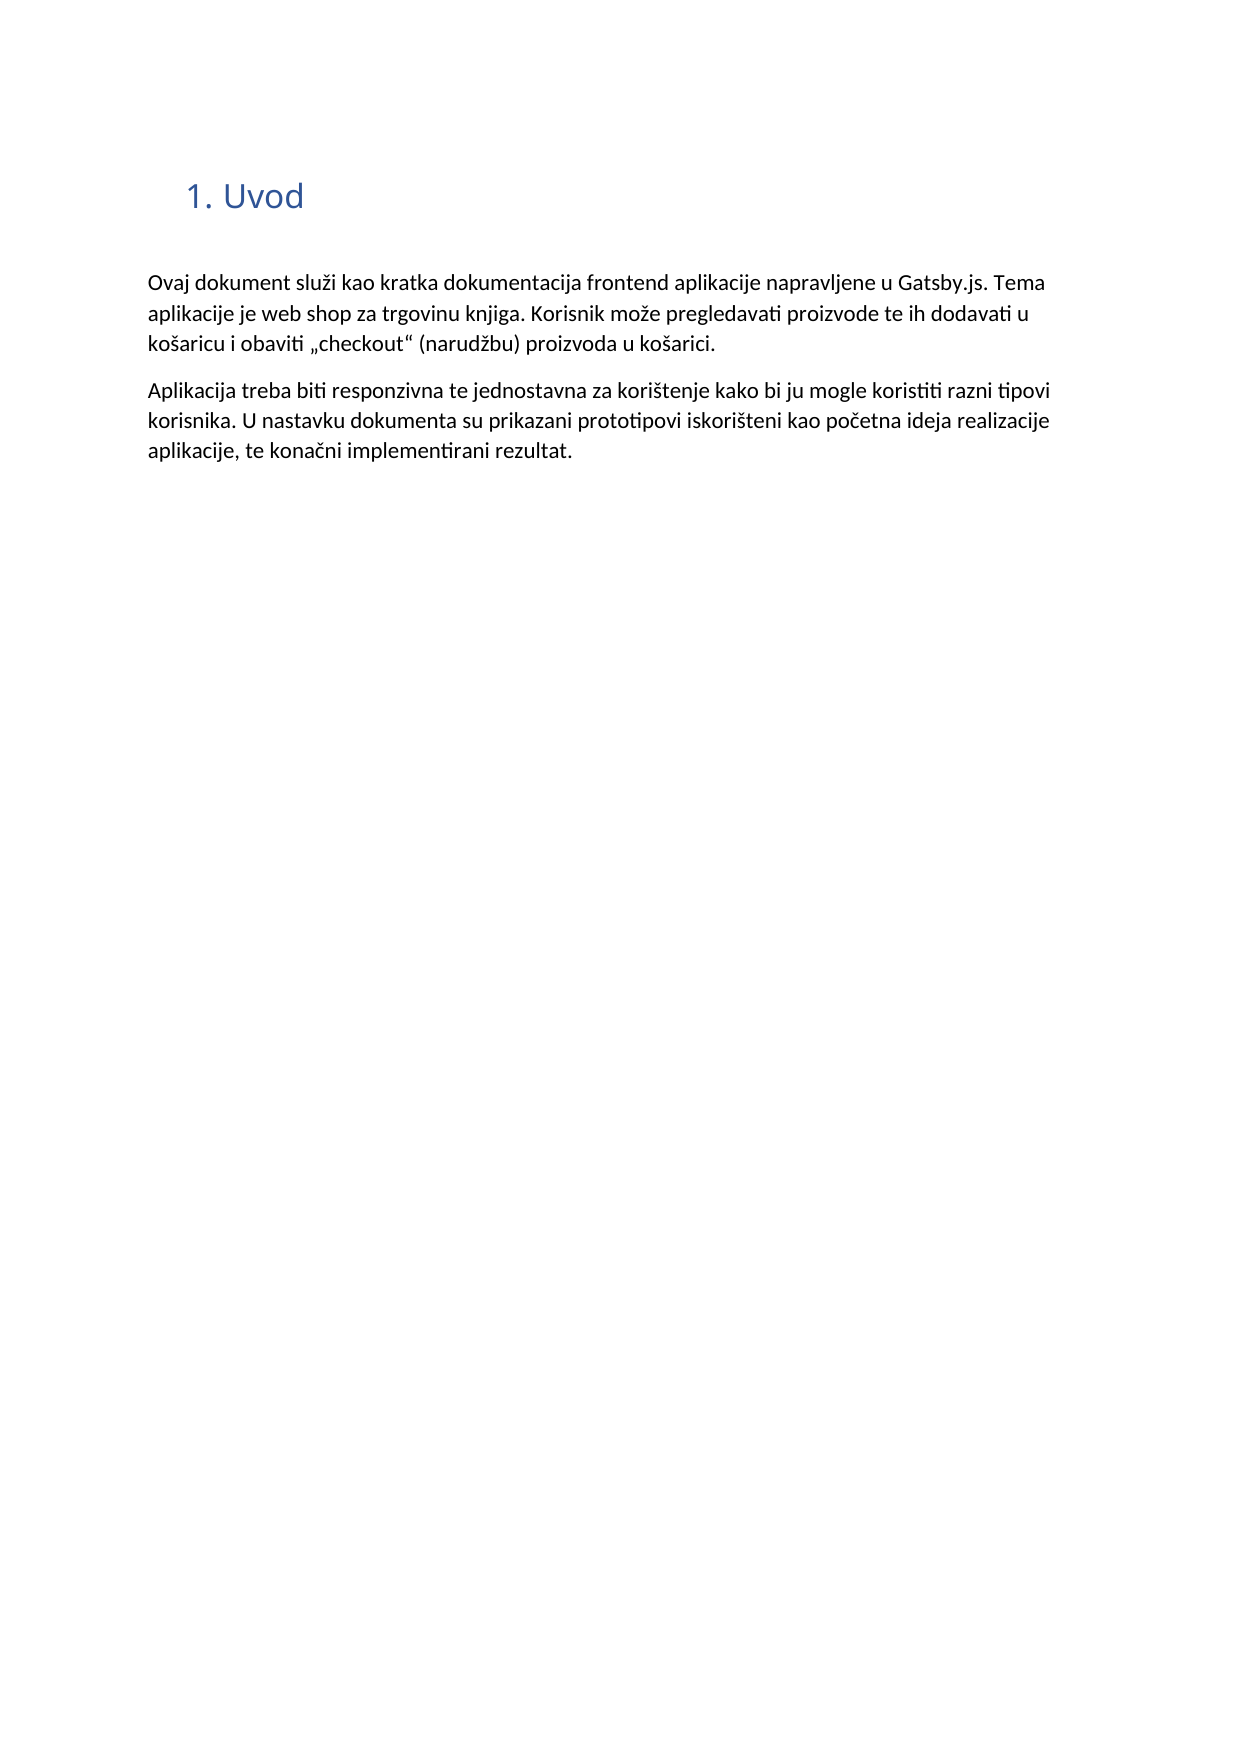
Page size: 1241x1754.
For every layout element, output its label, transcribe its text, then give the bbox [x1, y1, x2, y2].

text Aplikacija treba biti responzivna te jednostavna za korištenje kako bi ju mogle koristiti razni tipovi korisnika. U nastavku dokumenta su prikazani prototipovi iskorišteni kao početna ideja realizacije aplikacije, te konačni implementirani rezultat. [148, 376, 1093, 464]
text Ovaj dokument služi kao kratka dokumentacija frontend aplikacije napravljene u Gatsby.js. Tema aplikacije je web shop za trgovinu knjiga. Korisnik može pregledavati proizvode te ih dodavati u košaricu i obaviti „checkout“ (narudžbu) proizvoda u košarici. [148, 268, 1093, 357]
subtitle Uvod [185, 173, 1093, 218]
